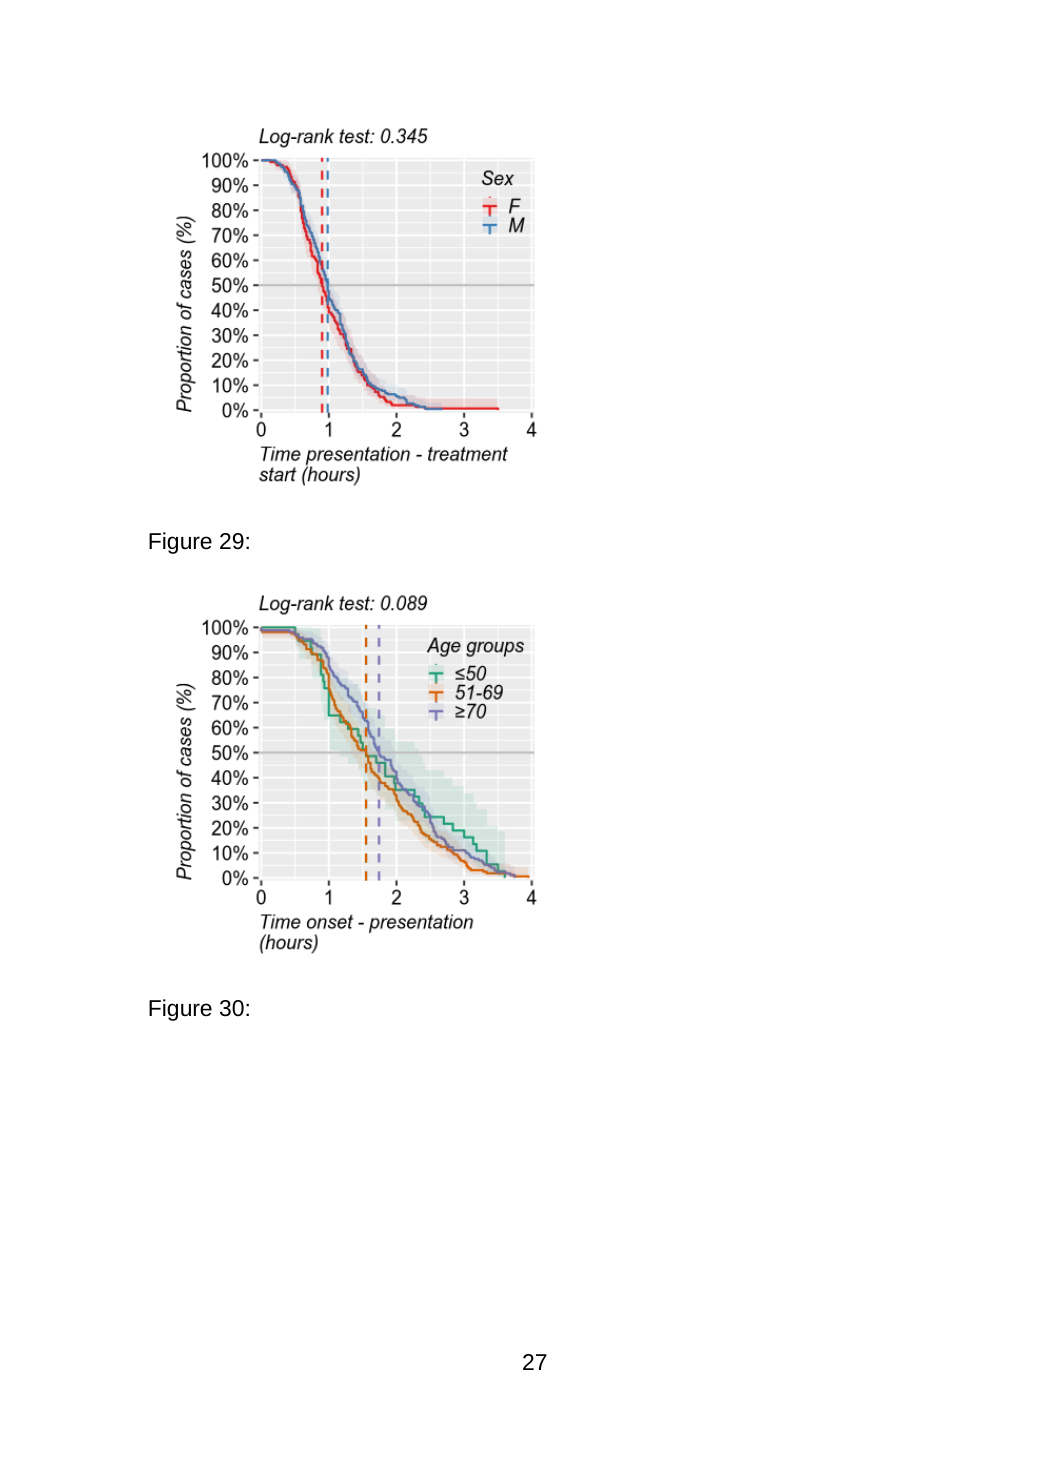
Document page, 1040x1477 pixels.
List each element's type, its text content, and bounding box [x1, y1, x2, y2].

picture [166, 118, 545, 496]
text Figure 29: [148, 528, 921, 554]
text Figure 30: [148, 995, 921, 1022]
picture [166, 585, 545, 964]
